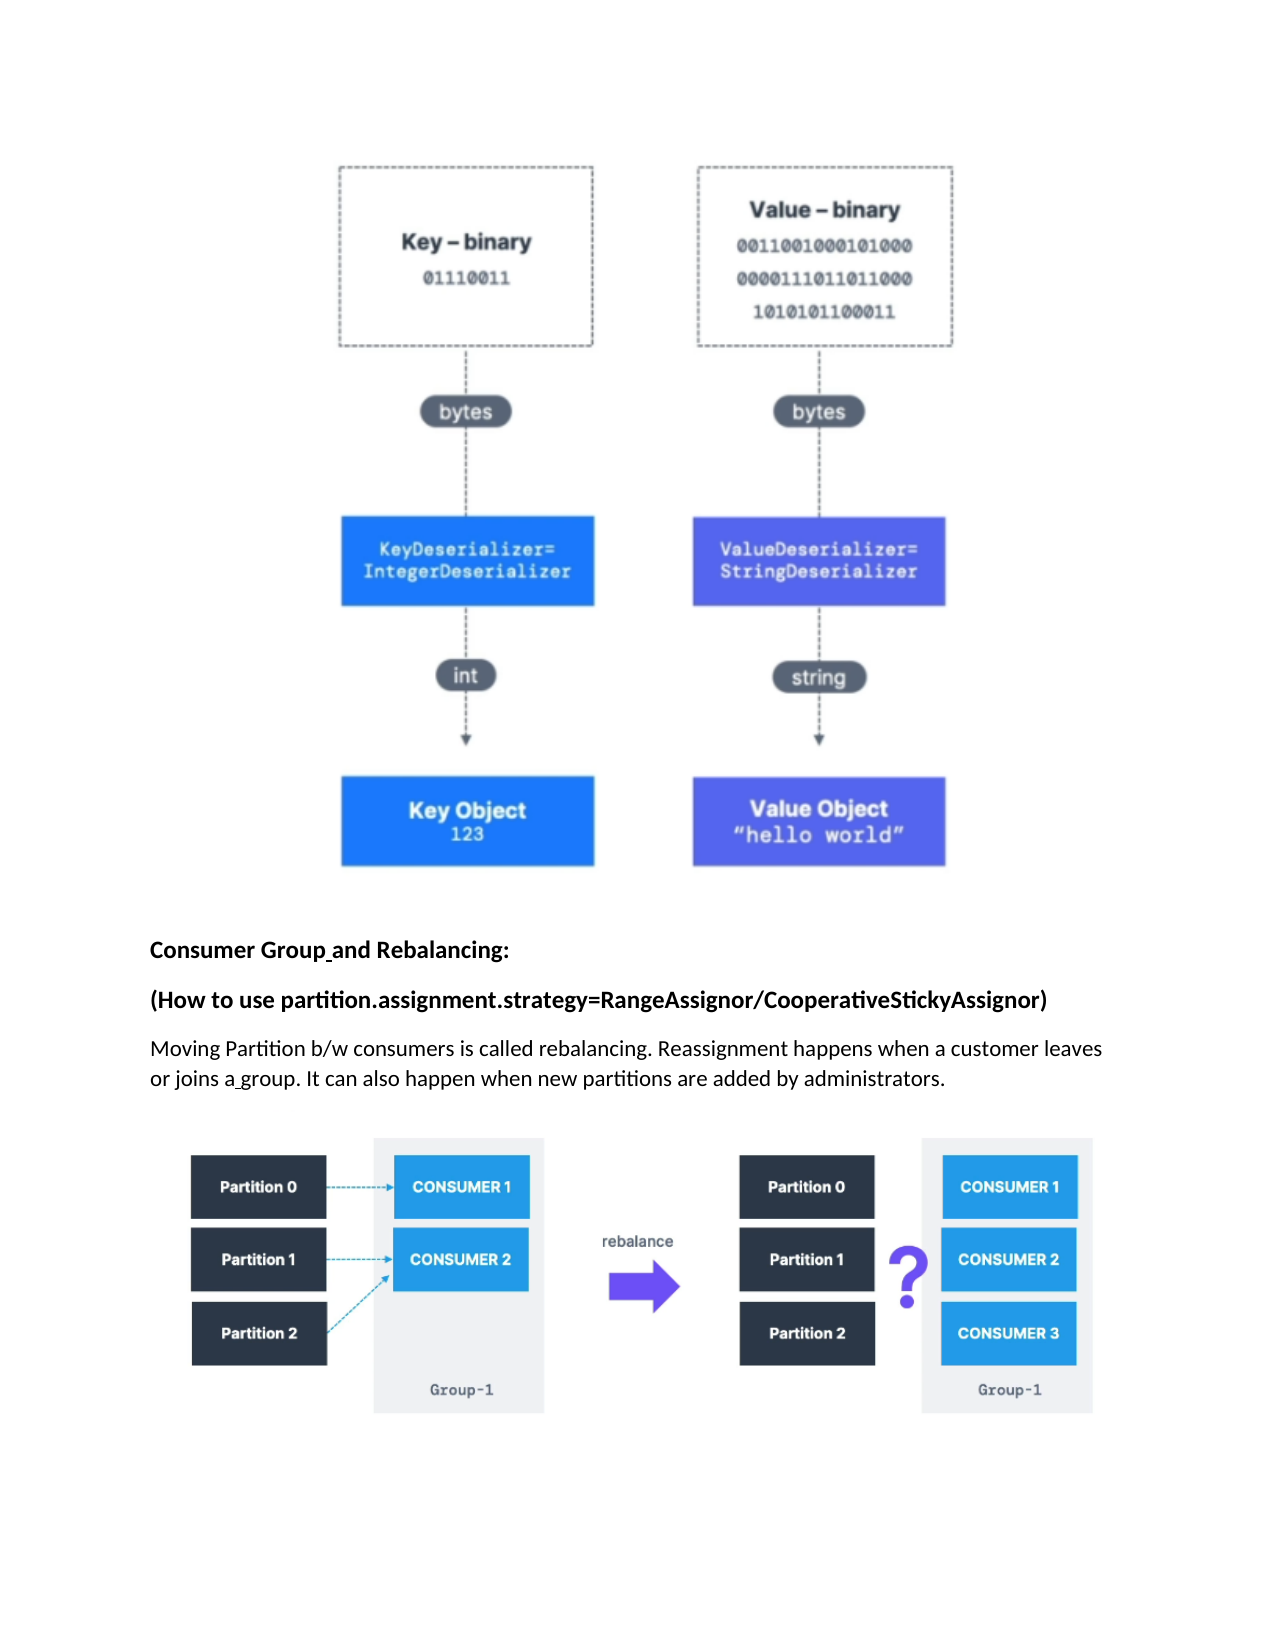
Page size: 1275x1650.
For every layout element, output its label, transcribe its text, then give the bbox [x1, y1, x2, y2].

picture [150, 1110, 1125, 1468]
picture [259, 150, 1016, 916]
text (How to use partition.assignment.strategy=RangeAssignor/CooperativeStickyAssignor) [150, 984, 1125, 1014]
text Consumer Group and Rebalancing: [150, 934, 1125, 965]
text Moving Partition b/w consumers is called rebalancing. Reassignment happens when a customer leaves or joins a group. It can also happen when new partitions are added by administrators. [150, 1034, 1125, 1092]
